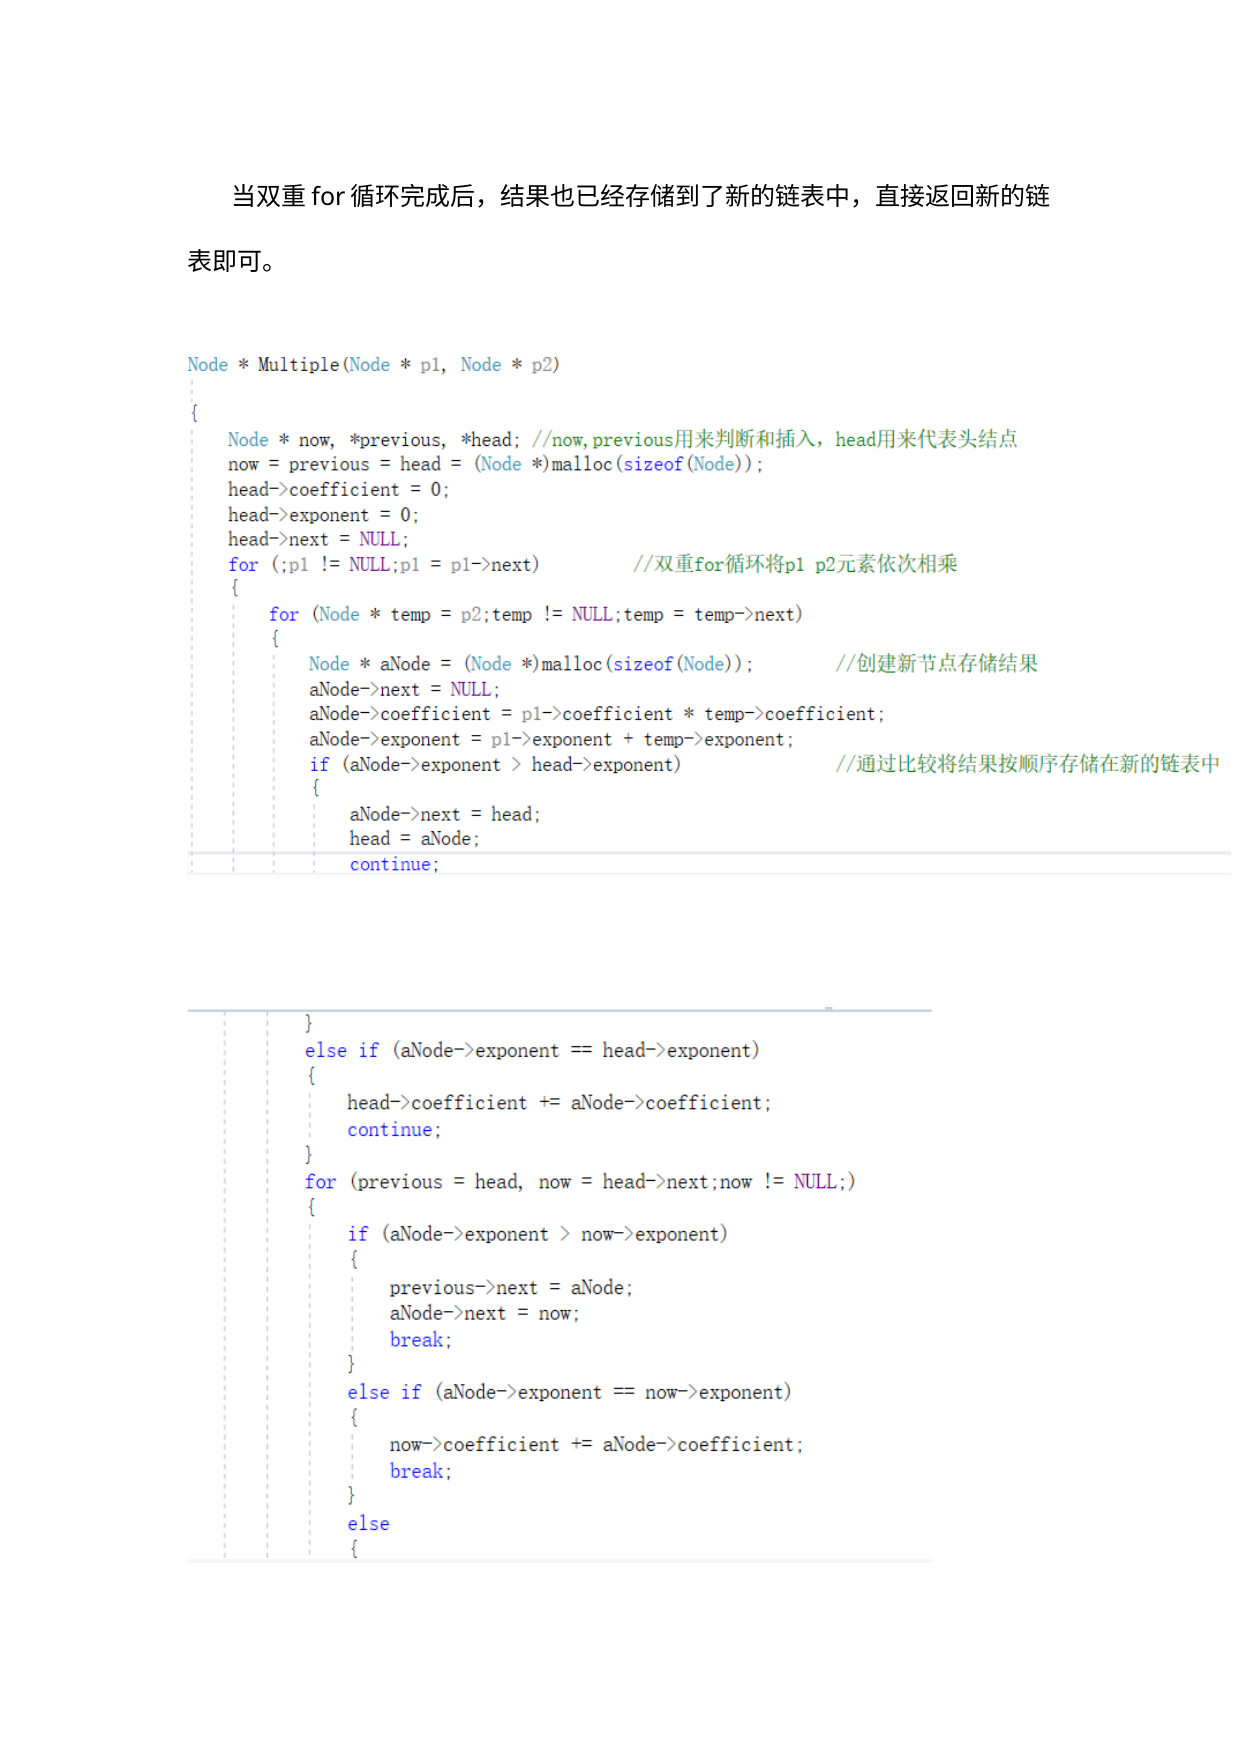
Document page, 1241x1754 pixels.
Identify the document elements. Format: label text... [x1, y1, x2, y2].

picture [187, 357, 1231, 875]
picture [187, 1007, 932, 1563]
text 当双重for循环完成后，结果也已经存储到了新的链表中，直接返回新的链表即可。 [187, 162, 1053, 292]
